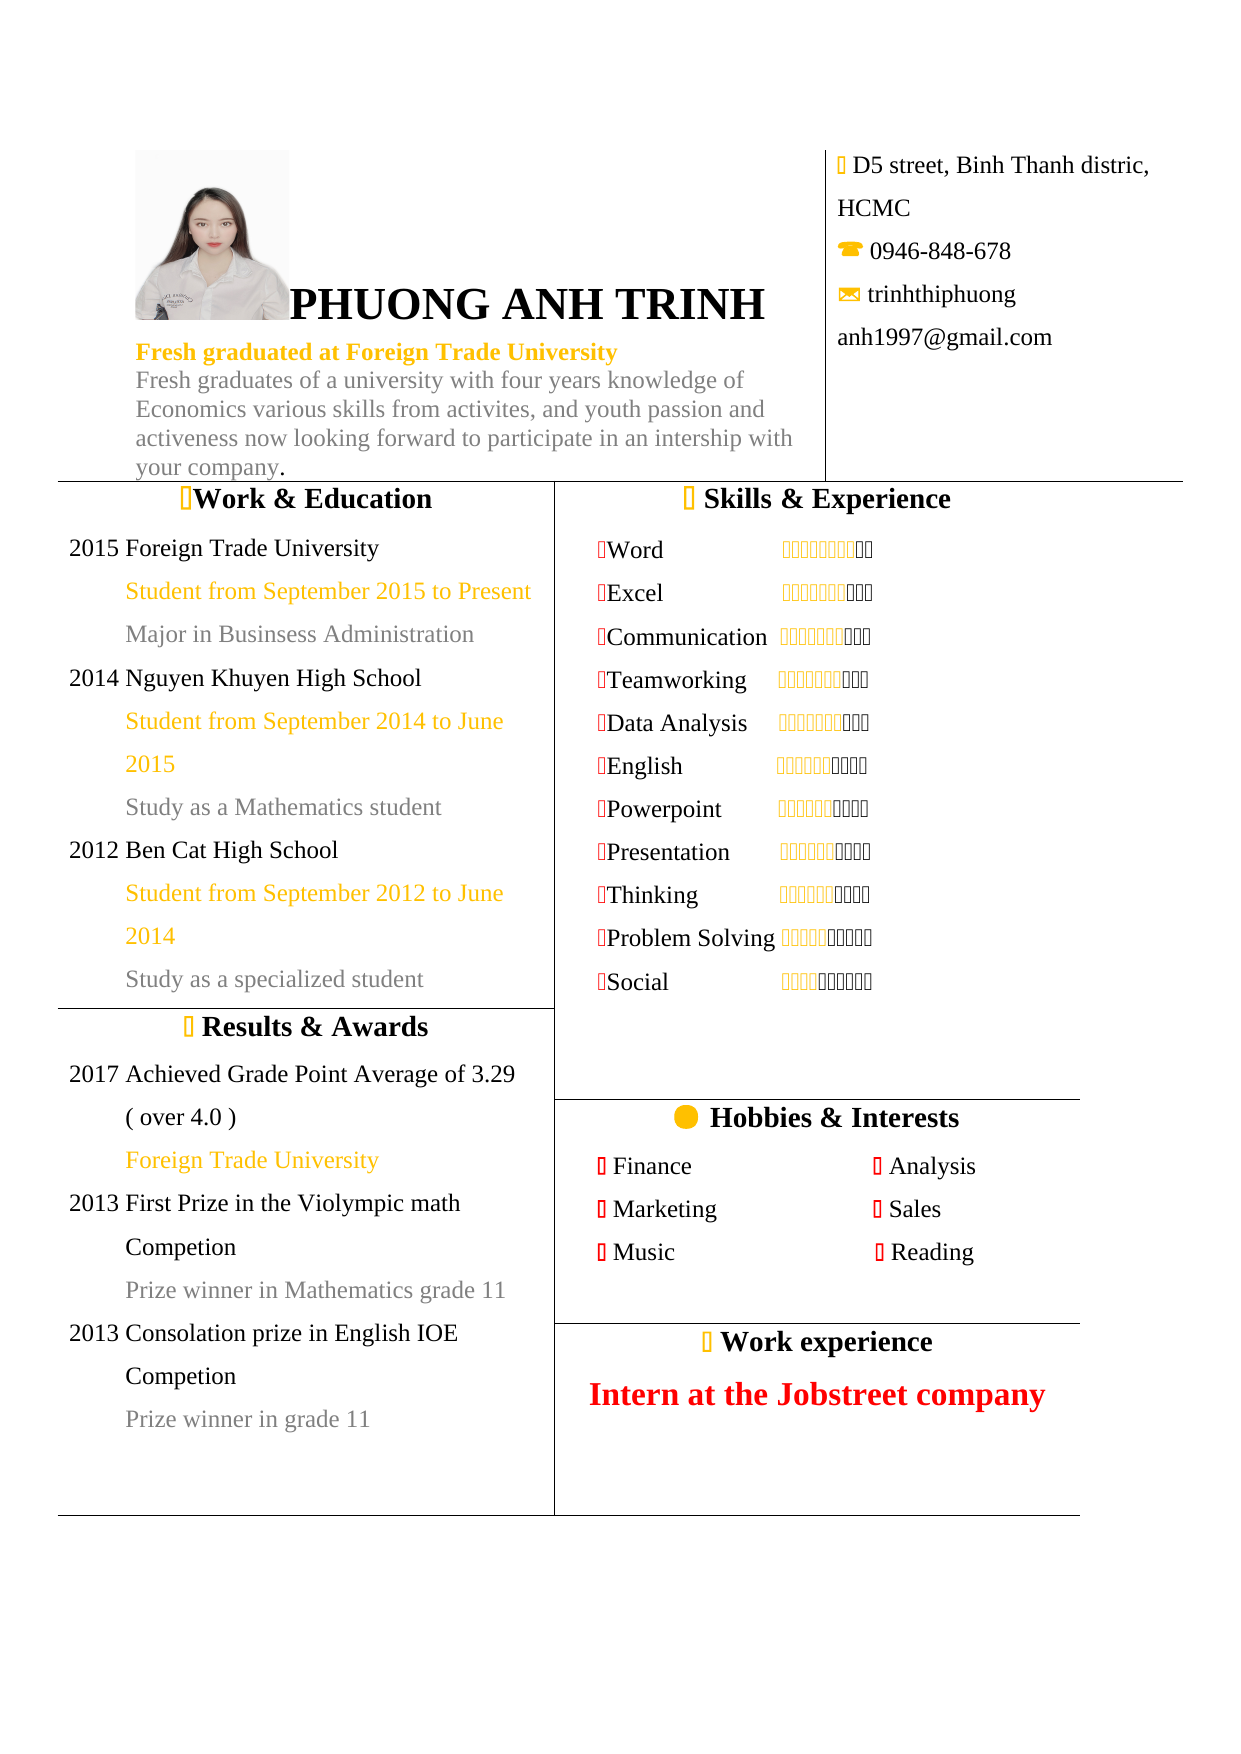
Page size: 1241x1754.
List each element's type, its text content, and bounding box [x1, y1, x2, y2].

table_header D5 street, Binh Thanh distric, HCMC 0946-848-678 trinhthiphuong anh1997@gmail.com [826, 150, 1183, 481]
table_cell Results & Awards 2017 Achieved Grade Point Average of 3.29 ( over 4.0 ) Foreign Trade University 2013 First Prize in the Violympic math Competion Prize winner in Mathematics grade 11 2013 Consolation prize in English IOE Competion Prize winner in grade 11 [58, 1009, 554, 1515]
table_cell Hobbies & Interests Finance Analysis Marketing Sales Music Reading [555, 1100, 1080, 1323]
picture [135, 150, 290, 320]
table_cell Work & Education 2015 Foreign Trade University Student from September 2015 to Present Major in Businsess Administration 2014 Nguyen Khuyen High School Student from September 2014 to June 2015 Study as a Mathematics student 2012 Ben Cat High School Student from September 2012 to June 2014 Study as a specialized student [58, 482, 554, 1008]
table_cell Work experience Intern at the Jobstreet company [555, 1324, 1080, 1515]
table_header PHUONG ANH TRINH Fresh graduated at Foreign Trade University Fresh graduates of a university with four years knowledge of Economics various skills from activites, and youth passion and activeness now looking forward to participate in an intership with your company. [58, 150, 825, 481]
table_cell Skills & Experience Word Excel Communication Teamworking Data Analysis English Powerpoint Presentation Thinking Problem Solving Social [555, 482, 1080, 1099]
